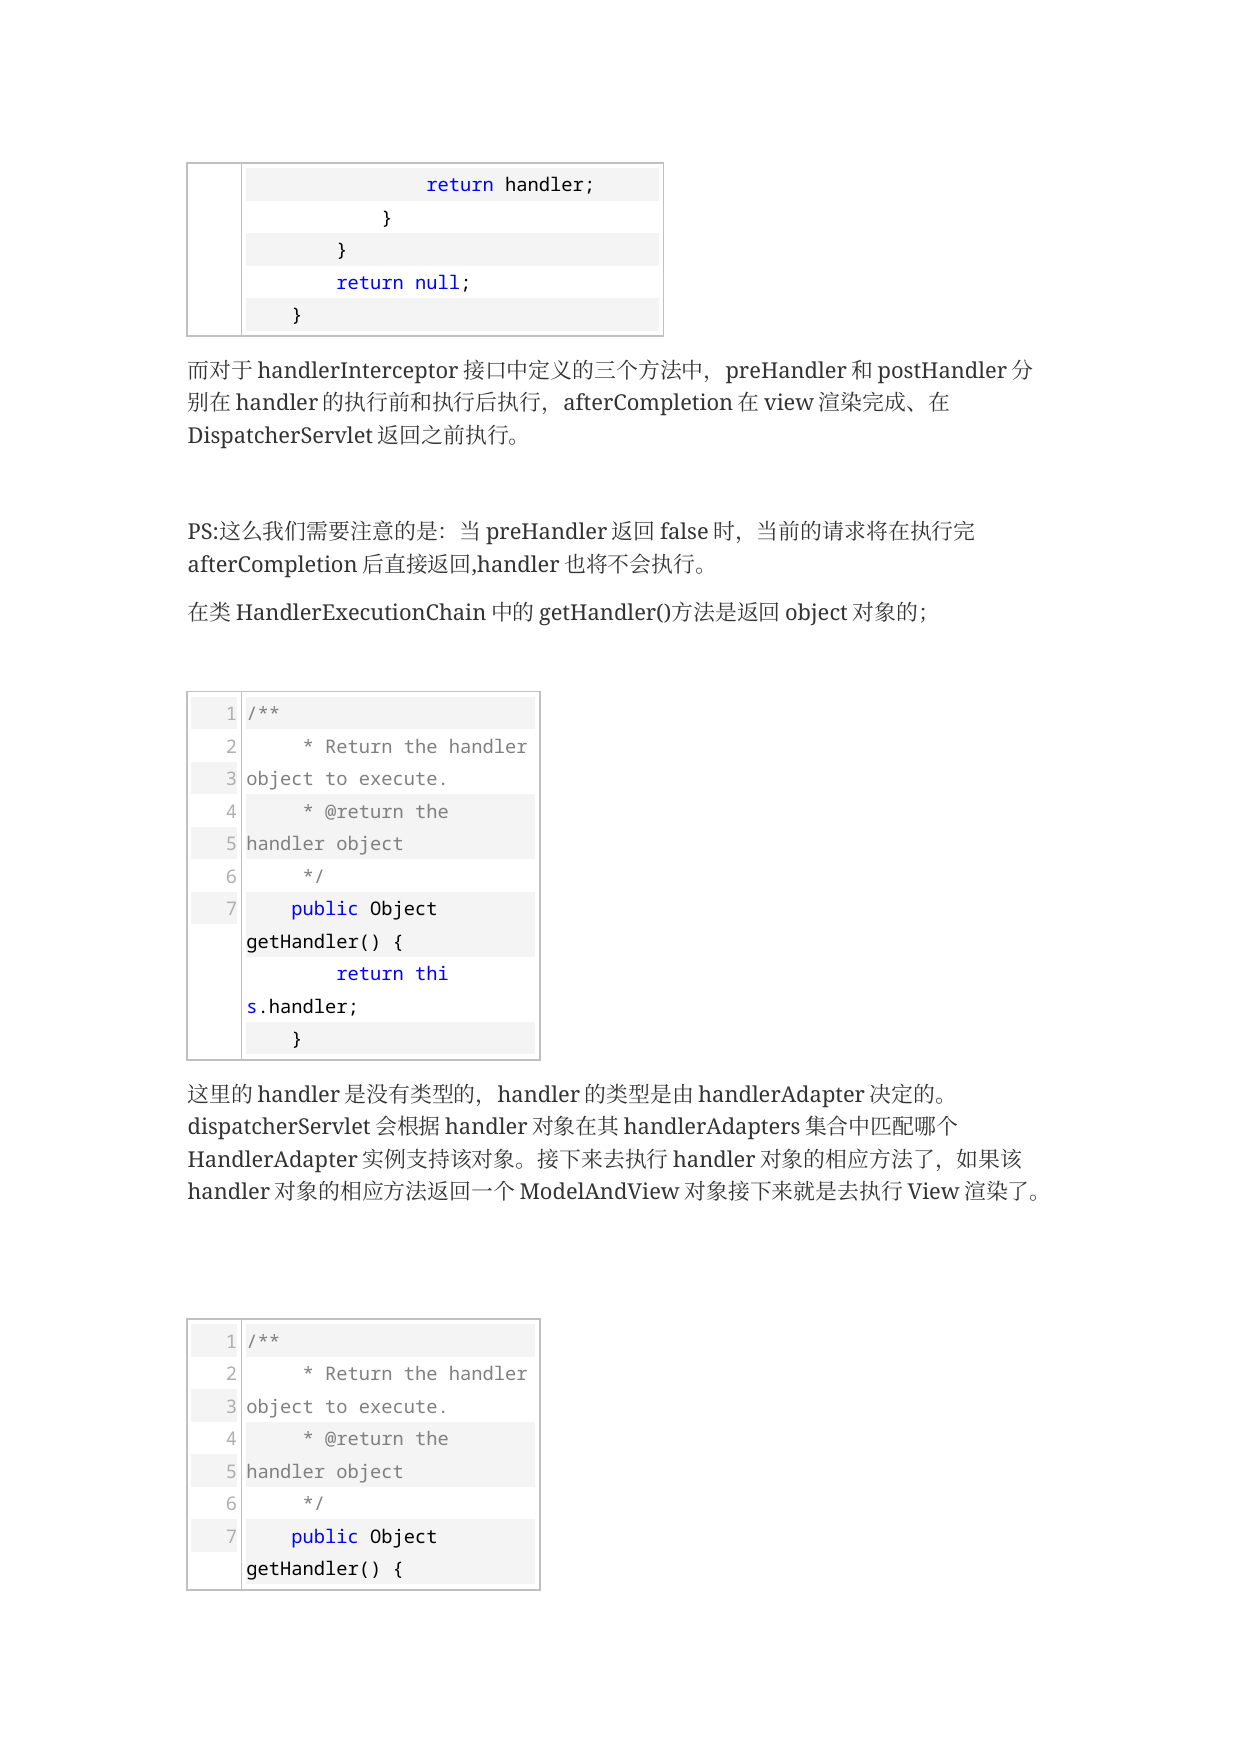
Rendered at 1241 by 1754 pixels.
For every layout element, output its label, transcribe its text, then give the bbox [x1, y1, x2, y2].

text PS:这么我们需要注意的是：当preHandler返回false时，当前的请求将在执行完afterCompletion后直接返回,handler也将不会执行。 [187, 514, 1053, 579]
text 这里的handler是没有类型的，handler的类型是由handlerAdapter决定的。dispatcherServlet会根据handler对象在其handlerAdapters集合中匹配哪个HandlerAdapter实例支持该对象。接下来去执行handler对象的相应方法了，如果该handler对象的相应方法返回一个ModelAndView对象接下来就是去执行View渲染了。 [187, 1076, 1053, 1206]
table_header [242, 164, 663, 335]
table_header 1 2 3 4 5 6 7 [188, 1320, 241, 1589]
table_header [188, 164, 241, 335]
text 在类HandlerExecutionChain中的getHandler()方法是返回object对象的； [187, 594, 1053, 627]
table_header 1 2 3 4 5 6 7 [188, 692, 241, 1059]
text 而对于handlerInterceptor接口中定义的三个方法中，preHandler和postHandler分别在handler的执行前和执行后执行，afterCompletion在view渲染完成、在DispatcherServlet返回之前执行。 [187, 353, 1053, 450]
table_header /** * Return the handler object to execute. * @return the handler object */ public Object getHandler() { return this.handler; } [242, 692, 539, 1059]
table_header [242, 1320, 539, 1589]
